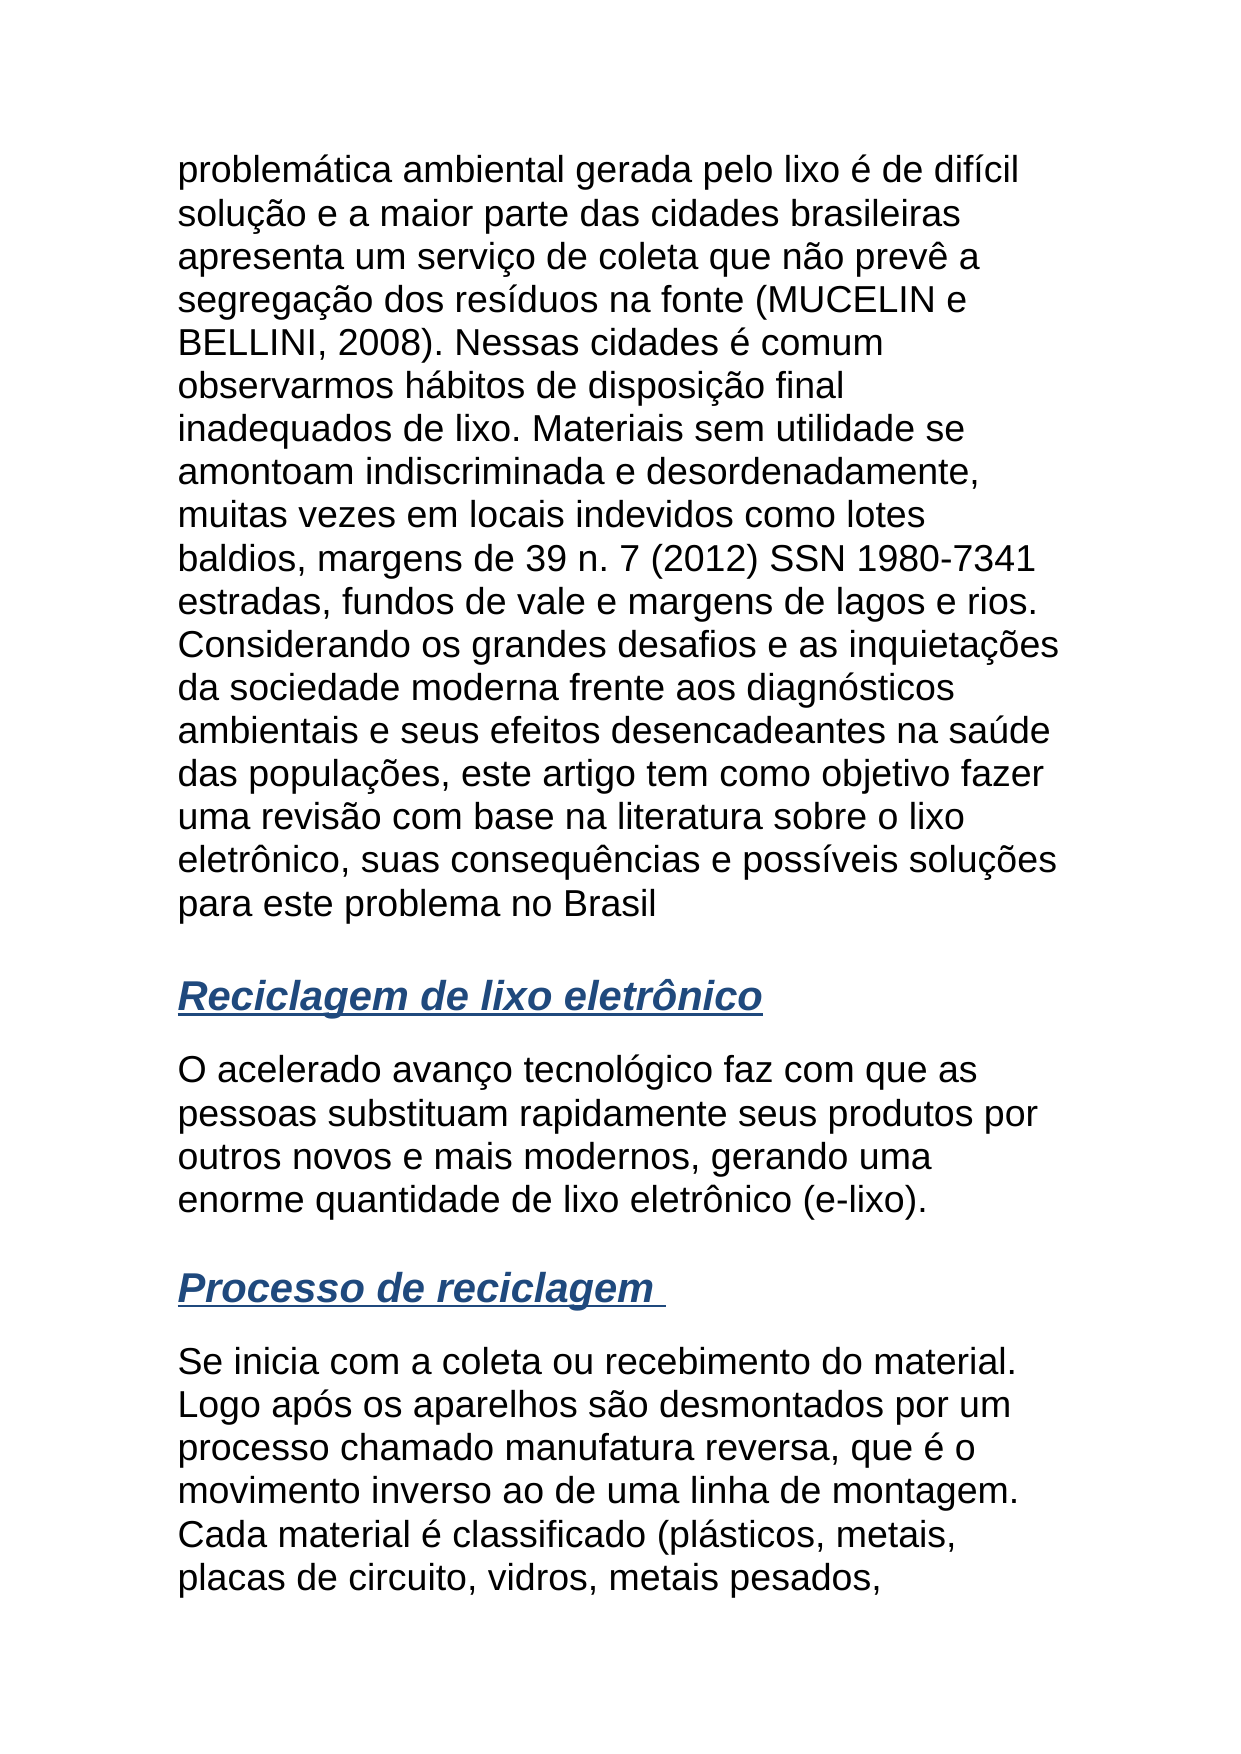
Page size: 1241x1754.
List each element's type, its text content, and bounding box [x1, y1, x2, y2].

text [177, 1339, 1063, 1598]
text Processo de reciclagem [177, 1263, 1063, 1311]
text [177, 148, 1063, 924]
text Reciclagem de lixo eletrônico [177, 972, 1063, 1020]
text O acelerado avanço tecnológico faz com que as pessoas substituam rapidamente seus produtos por outros novos e mais modernos, gerando uma enorme quantidade de lixo eletrônico (e-lixo). [177, 1048, 1063, 1220]
